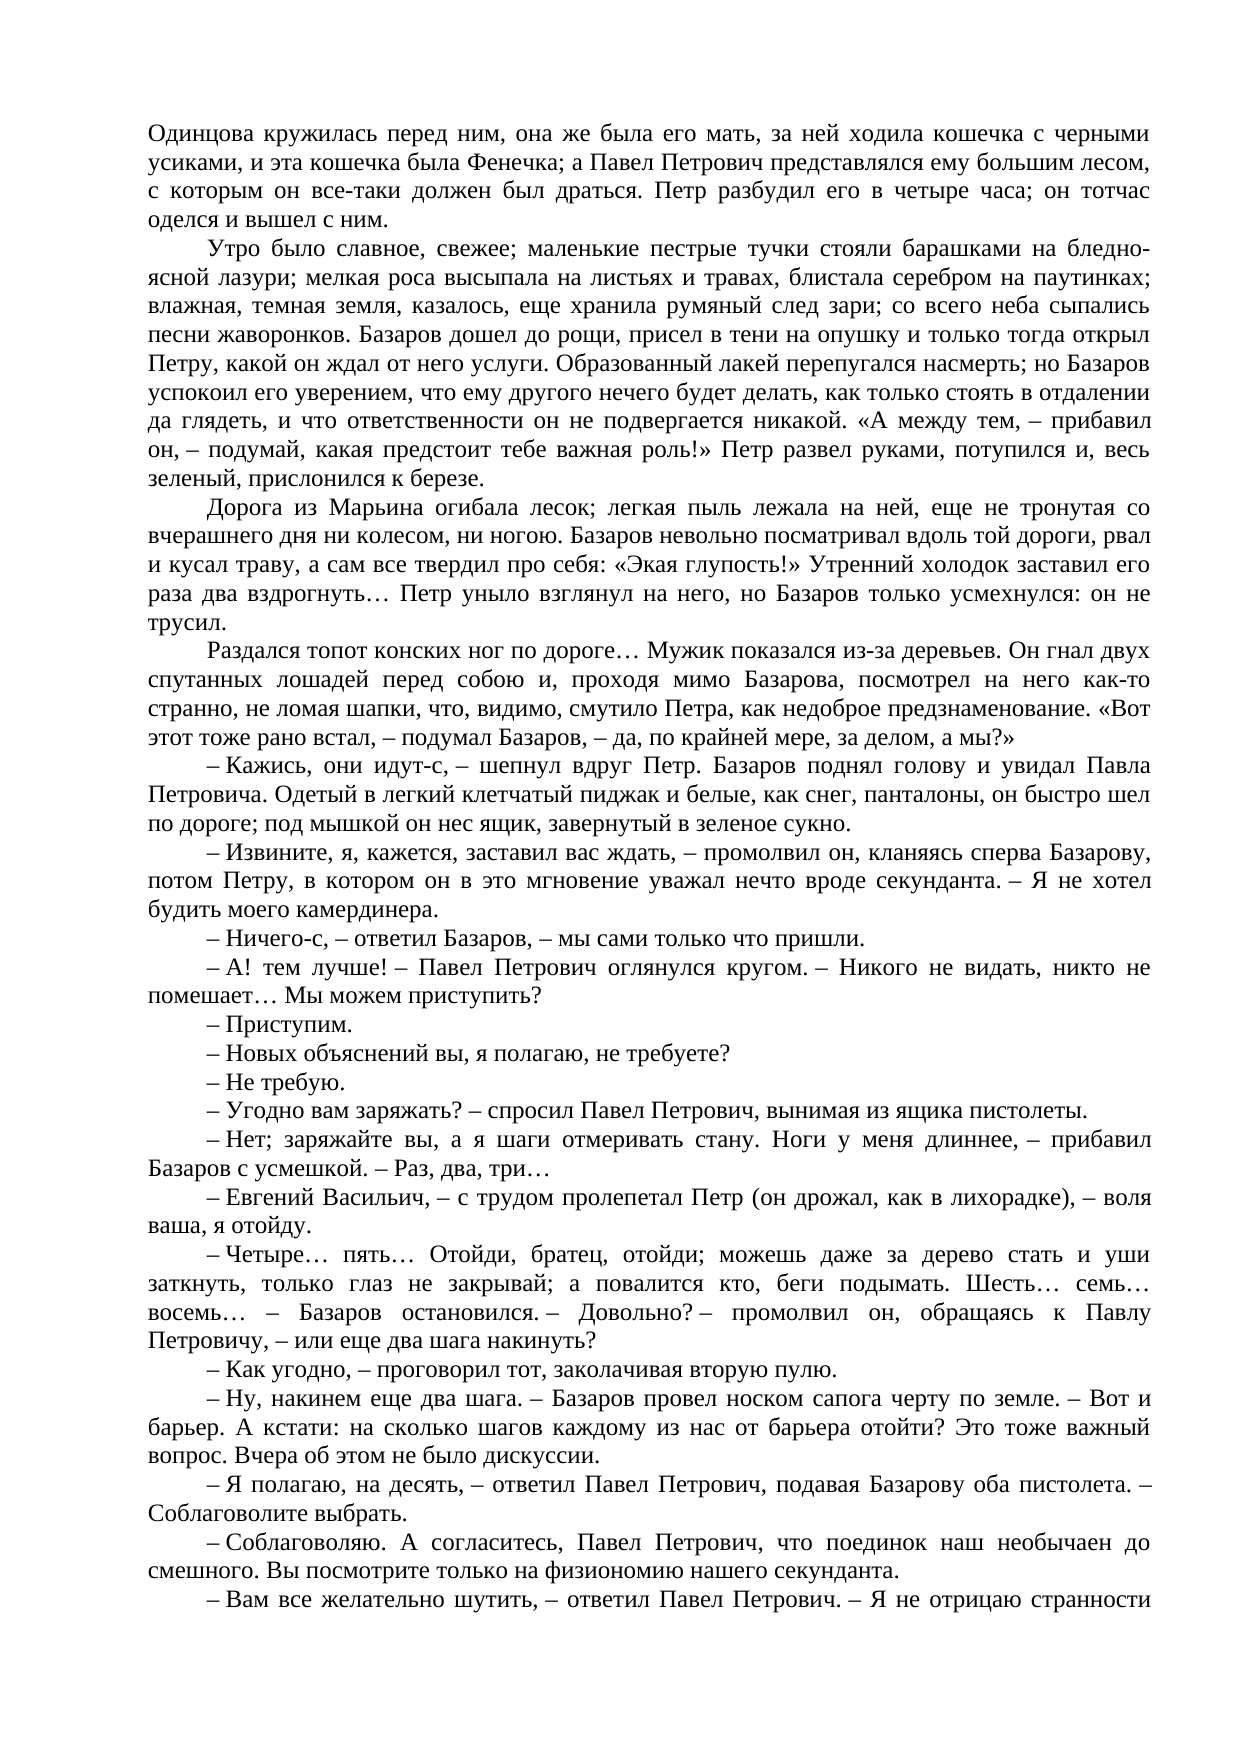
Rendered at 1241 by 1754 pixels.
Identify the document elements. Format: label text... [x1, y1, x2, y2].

text – Нет; заряжайте вы, а я шаги отмеривать стану. Ноги у меня длиннее, – прибавил Базаров с усмешкой. – Раз, два, три… [148, 1124, 1152, 1182]
text – Четыре… пять… Отойди, братец, отойди; можешь даже за дерево стать и уши заткнуть, только глаз не закрывай; а повалится кто, беги подымать. Шесть… семь… восемь… – Базаров остановился. – Довольно? – промолвил он, обращаясь к Павлу Петровичу, – или еще два шага накинуть? [148, 1239, 1152, 1354]
text Утро было славное, свежее; маленькие пестрые тучки стояли барашками на бледно-ясной лазури; мелкая роса высыпала на листьях и травах, блистала серебром на паутинках; влажная, темная земля, казалось, еще хранила румяный след зари; со всего неба сыпались песни жаворонков. Базаров дошел до рощи, присел в тени на опушку и только тогда открыл Петру, какой он ждал от него услуги. Образованный лакей перепугался насмерть; но Базаров успокоил его уверением, что ему другого нечего будет делать, как только стоять в отдалении да глядеть, и что ответственности он не подвергается никакой. «А между тем, – прибавил он, – подумай, какая предстоит тебе важная роль!» Петр развел руками, потупился и, весь зеленый, прислонился к березе. [148, 233, 1152, 492]
text – Угодно вам заряжать? – спросил Павел Петрович, вынимая из ящика пистолеты. [148, 1096, 1152, 1124]
text – А! тем лучше! – Павел Петрович оглянулся кругом. – Никого не видать, никто не помешает… Мы можем приступить? [148, 952, 1152, 1009]
text – Кажись, они идут-с, – шепнул вдруг Петр. Базаров поднял голову и увидал Павла Петровича. Одетый в легкий клетчатый пиджак и белые, как снег, панталоны, он быстро шел по дороге; под мышкой он нес ящик, завернутый в зеленое сукно. [148, 751, 1152, 837]
text – Я полагаю, на десять, – ответил Павел Петрович, подавая Базарову оба пистолета. – Соблаговолите выбрать. [148, 1469, 1152, 1527]
text – Евгений Васильич, – с трудом пролепетал Петр (он дрожал, как в лихорадке), – воля ваша, я отойду. [148, 1182, 1152, 1239]
text – Не требую. [148, 1067, 1152, 1096]
text – Новых объяснений вы, я полагаю, не требуете? [148, 1038, 1152, 1067]
text Дорога из Марьина огибала лесок; легкая пыль лежала на ней, еще не тронутая со вчерашнего дня ни колесом, ни ногою. Базаров невольно посматривал вдоль той дороги, рвал и кусал траву, а сам все твердил про себя: «Экая глупость!» Утренний холодок заставил его раза два вздрогнуть… Петр уныло взглянул на него, но Базаров только усмехнулся: он не трусил. [148, 492, 1152, 636]
text – Как угодно, – проговорил тот, заколачивая вторую пулю. [148, 1354, 1152, 1383]
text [148, 1584, 1152, 1613]
text – Ну, накинем еще два шага. – Базаров провел носком сапога черту по земле. – Вот и барьер. А кстати: на сколько шагов каждому из нас от барьера отойти? Это тоже важный вопрос. Вчера об этом не было дискуссии. [148, 1383, 1152, 1469]
text – Ничего-с, – ответил Базаров, – мы сами только что пришли. [148, 923, 1152, 952]
text – Извините, я, кажется, заставил вас ждать, – промолвил он, кланяясь сперва Базарову, потом Петру, в котором он в это мгновение уважал нечто вроде секунданта. – Я не хотел будить моего камердинера. [148, 837, 1152, 923]
text Раздался топот конских ног по дороге… Мужик показался из-за деревьев. Он гнал двух спутанных лошадей перед собою и, проходя мимо Базарова, посмотрел на него как-то странно, не ломая шапки, что, видимо, смутило Петра, как недоброе предзнаменование. «Вот этот тоже рано встал, – подумал Базаров, – да, по крайней мере, за делом, а мы?» [148, 636, 1152, 751]
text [148, 118, 1152, 233]
text – Приступим. [148, 1009, 1152, 1038]
text – Соблаговоляю. А согласитесь, Павел Петрович, что поединок наш необычаен до смешного. Вы посмотрите только на физиономию нашего секунданта. [148, 1527, 1152, 1584]
